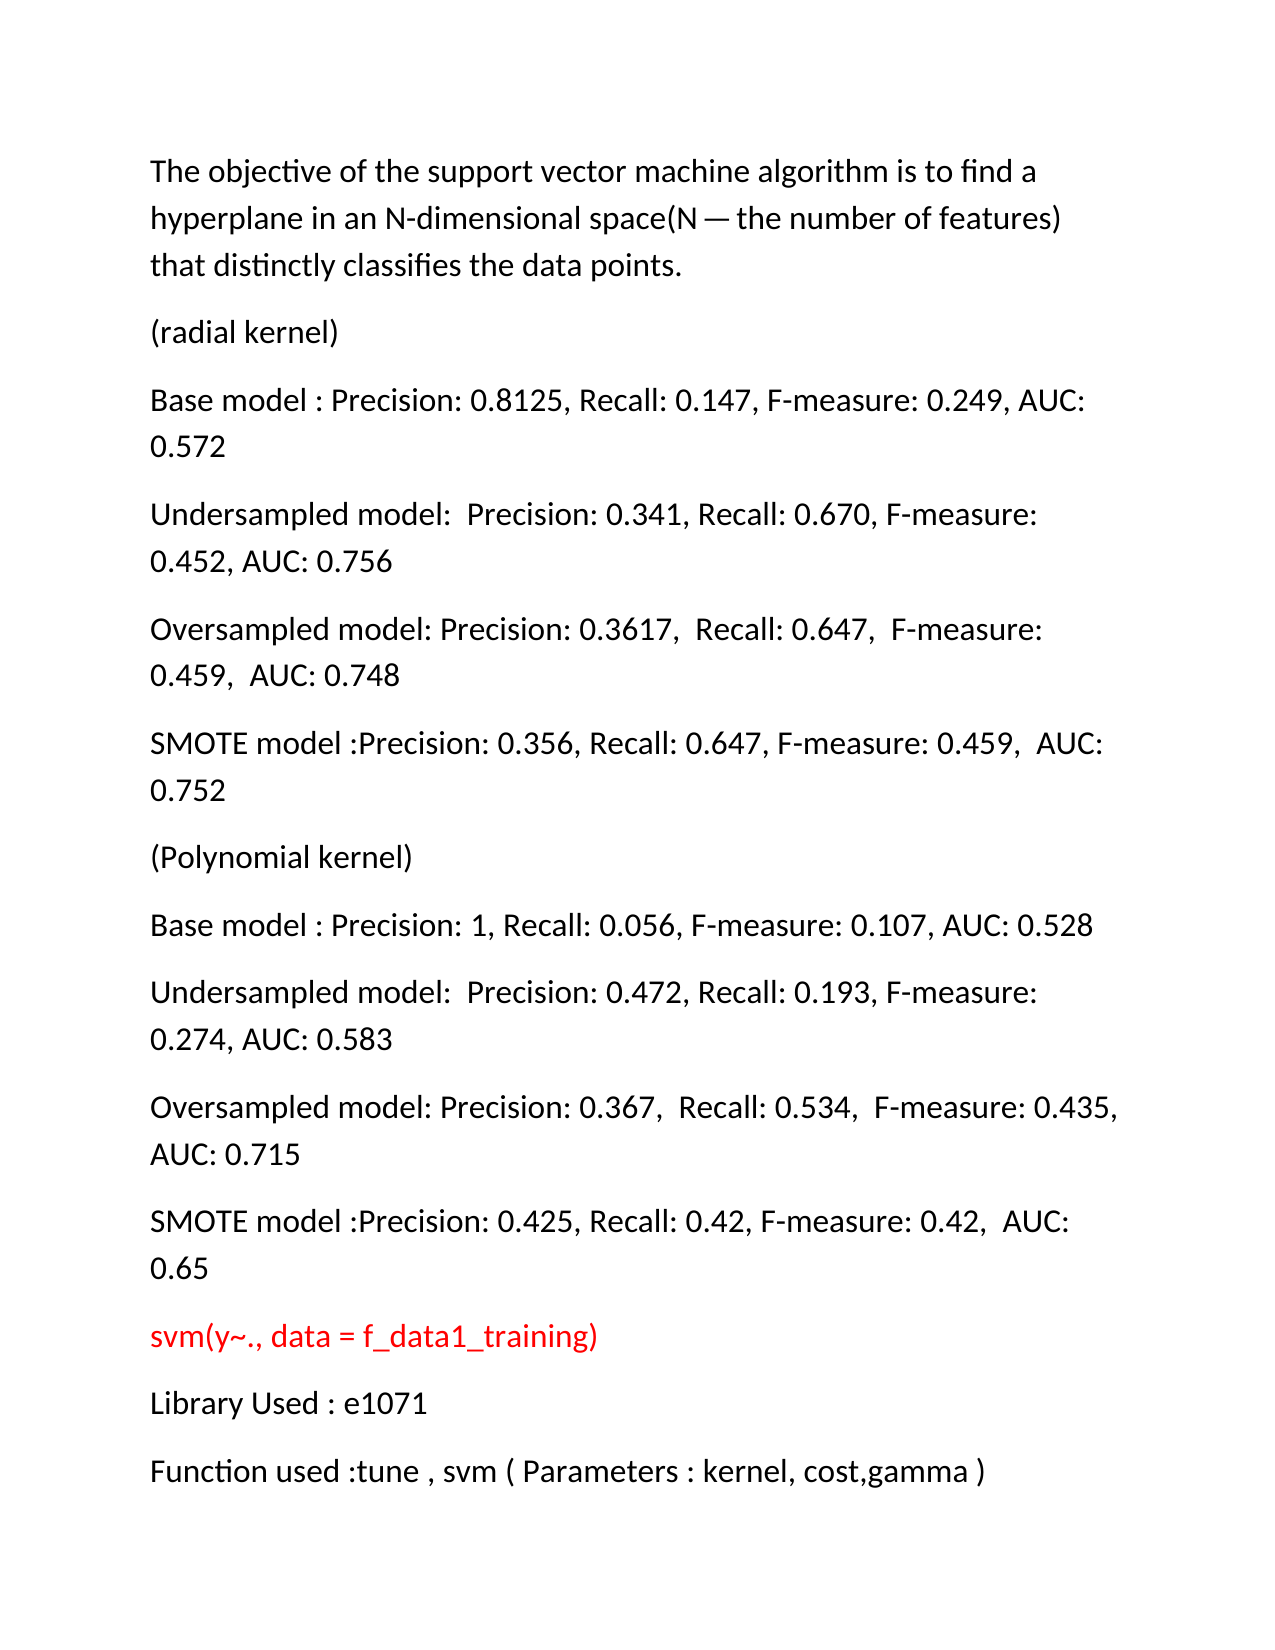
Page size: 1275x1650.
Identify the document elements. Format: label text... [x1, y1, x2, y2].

text Base model : Precision: 0.8125, Recall: 0.147, F-measure: 0.249, AUC: 0.572 [150, 379, 1125, 466]
text (Polynomial kernel) [150, 836, 1125, 877]
text svm(y~., data = f_data1_training) [150, 1314, 1125, 1355]
text Function used :tune , svm ( Parameters : kernel, cost,gamma ) [150, 1450, 1125, 1491]
text Library Used : e1071 [150, 1382, 1125, 1423]
text Oversampled model: Precision: 0.3617, Recall: 0.647, F-measure: 0.459, AUC: 0.748 [150, 607, 1125, 695]
text SMOTE model :Precision: 0.356, Recall: 0.647, F-measure: 0.459, AUC: 0.752 [150, 722, 1125, 809]
text Base model : Precision: 1, Recall: 0.056, F-measure: 0.107, AUC: 0.528 [150, 904, 1125, 944]
text Oversampled model: Precision: 0.367, Recall: 0.534, F-measure: 0.435, AUC: 0.715 [150, 1086, 1125, 1173]
text Undersampled model: Precision: 0.472, Recall: 0.193, F-measure: 0.274, AUC: 0.583 [150, 971, 1125, 1059]
text SMOTE model :Precision: 0.425, Recall: 0.42, F-measure: 0.42, AUC: 0.65 [150, 1200, 1125, 1288]
text The objective of the support vector machine algorithm is to find a hyperplane in an N-dimensional space(N — the number of features) that distinctly classifies the data points. [150, 150, 1125, 284]
text Undersampled model: Precision: 0.341, Recall: 0.670, F-measure: 0.452, AUC: 0.756 [150, 493, 1125, 581]
text (radial kernel) [150, 311, 1125, 352]
